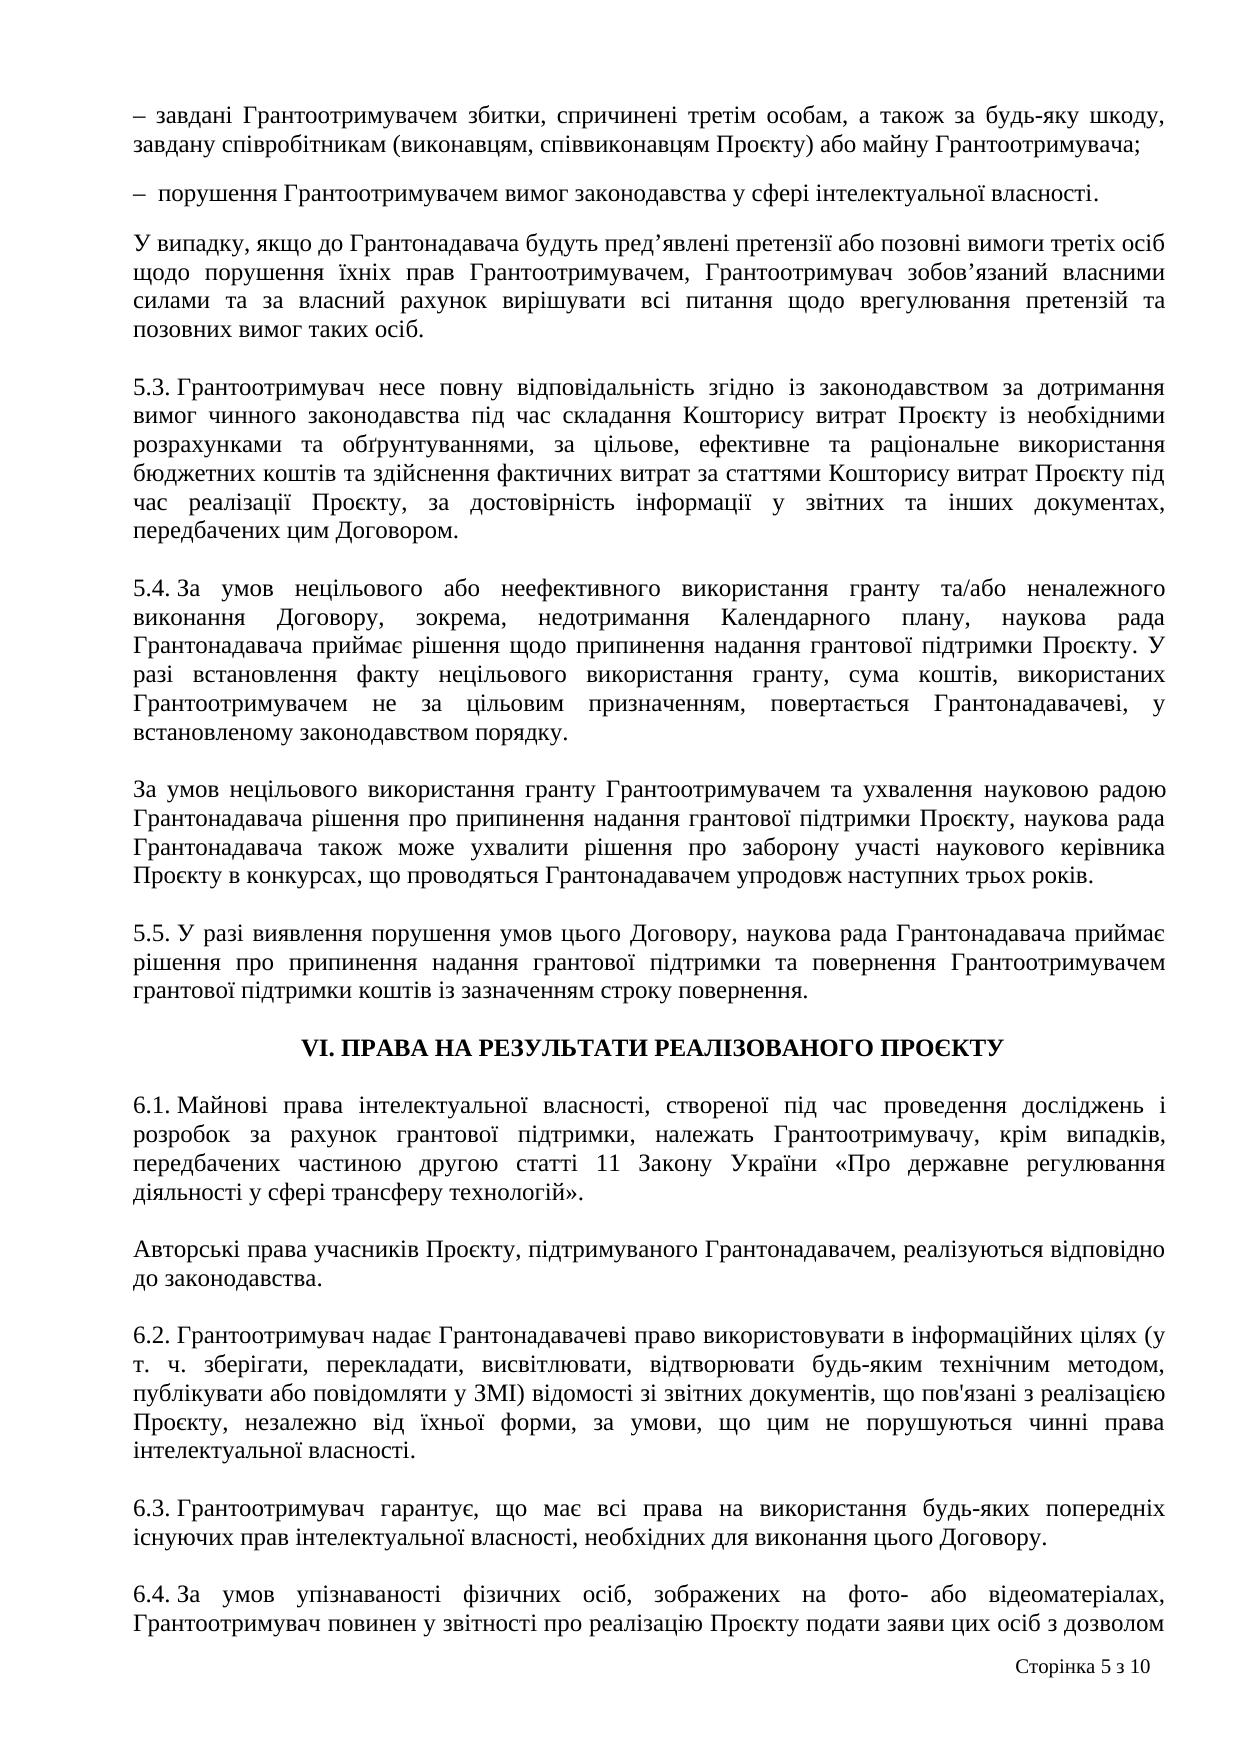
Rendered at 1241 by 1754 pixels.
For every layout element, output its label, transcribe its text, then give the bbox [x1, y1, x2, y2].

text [133, 1579, 1166, 1637]
text 5.5. У разі виявлення порушення умов цього Договору, наукова рада Грантонадавача приймає рішення про припинення надання грантової підтримки та повернення Грантоотримувачем грантової підтримки коштів із зазначенням строку повернення. [133, 918, 1166, 1004]
text 5.3. Грантоотримувач несе повну відповідальність згідно із законодавством за дотримання вимог чинного законодавства під час складання Кошторису витрат Проєкту із необхідними розрахунками та обґрунтуваннями, за цільове, ефективне та раціональне використання бюджетних коштів та здійснення фактичних витрат за статтями Кошторису витрат Проєкту під час реалізації Проєкту, за достовірність інформації у звітних та інших документах, передбачених цим Договором. [133, 372, 1166, 544]
text 6.2. Грантоотримувач надає Грантонадавачеві право використовувати в інформаційних цілях (у т. ч. зберігати, перекладати, висвітлювати, відтворювати будь-яким технічним методом, публікувати або повідомляти у ЗМІ) відомості зі звітних документів, що пов'язані з реалізацією Проєкту, незалежно від їхньої форми, за умови, що цим не порушуються чинні права інтелектуальної власності. [133, 1321, 1166, 1464]
text VI. ПРАВА НА РЕЗУЛЬТАТИ РЕАЛІЗОВАНОГО ПРОЄКТУ [133, 1033, 1166, 1062]
text Авторські права учасників Проєкту, підтримуваного Грантонадавачем, реалізуються відповідно до законодавства. [133, 1234, 1166, 1292]
text За умов нецільового використання гранту Грантоотримувачем та ухвалення науковою радою Грантонадавача рішення про припинення надання грантової підтримки Проєкту, наукова рада Грантонадавача також може ухвалити рішення про заборону участі наукового керівника Проєкту в конкурсах, що проводяться Грантонадавачем упродовж наступних трьох років. [133, 774, 1166, 889]
text 6.3. Грантоотримувач гарантує, що має всі права на використання будь-яких попередніх існуючих прав інтелектуальної власності, необхідних для виконання цього Договору. [133, 1493, 1166, 1551]
text – порушення Грантоотримувачем вимог законодавства у сфері інтелектуальної власності. [133, 178, 1166, 207]
text У випадку, якщо до Грантонадавача будуть пред’явлені претензії або позовні вимоги третіх осіб щодо порушення їхніх прав Грантоотримувачем, Грантоотримувач зобов’язаний власними силами та за власний рахунок вирішувати всі питання щодо врегулювання претензій та позовних вимог таких осіб. [133, 228, 1166, 343]
text – завдані Грантоотримувачем збитки, спричинені третім особам, а також за будь-яку шкоду, завдану співробітникам (виконавцям, співвиконавцям Проєкту) або майну Грантоотримувача; [133, 100, 1166, 158]
text 6.1. Майнові права інтелектуальної власності, створеної під час проведення досліджень і розробок за рахунок грантової підтримки, належать Грантоотримувачу, крім випадків, передбачених частиною другою статті 11 Закону України «Про державне регулювання діяльності у сфері трансферу технологій». [133, 1091, 1166, 1206]
text 5.4. За умов нецільового або неефективного використання гранту та/або неналежного виконання Договору, зокрема, недотримання Календарного плану, наукова рада Грантонадавача приймає рішення щодо припинення надання грантової підтримки Проєкту. У разі встановлення факту нецільового використання гранту, сума коштів, використаних Грантоотримувачем не за цільовим призначенням, повертається Грантонадавачеві, у встановленому законодавством порядку. [133, 573, 1166, 746]
